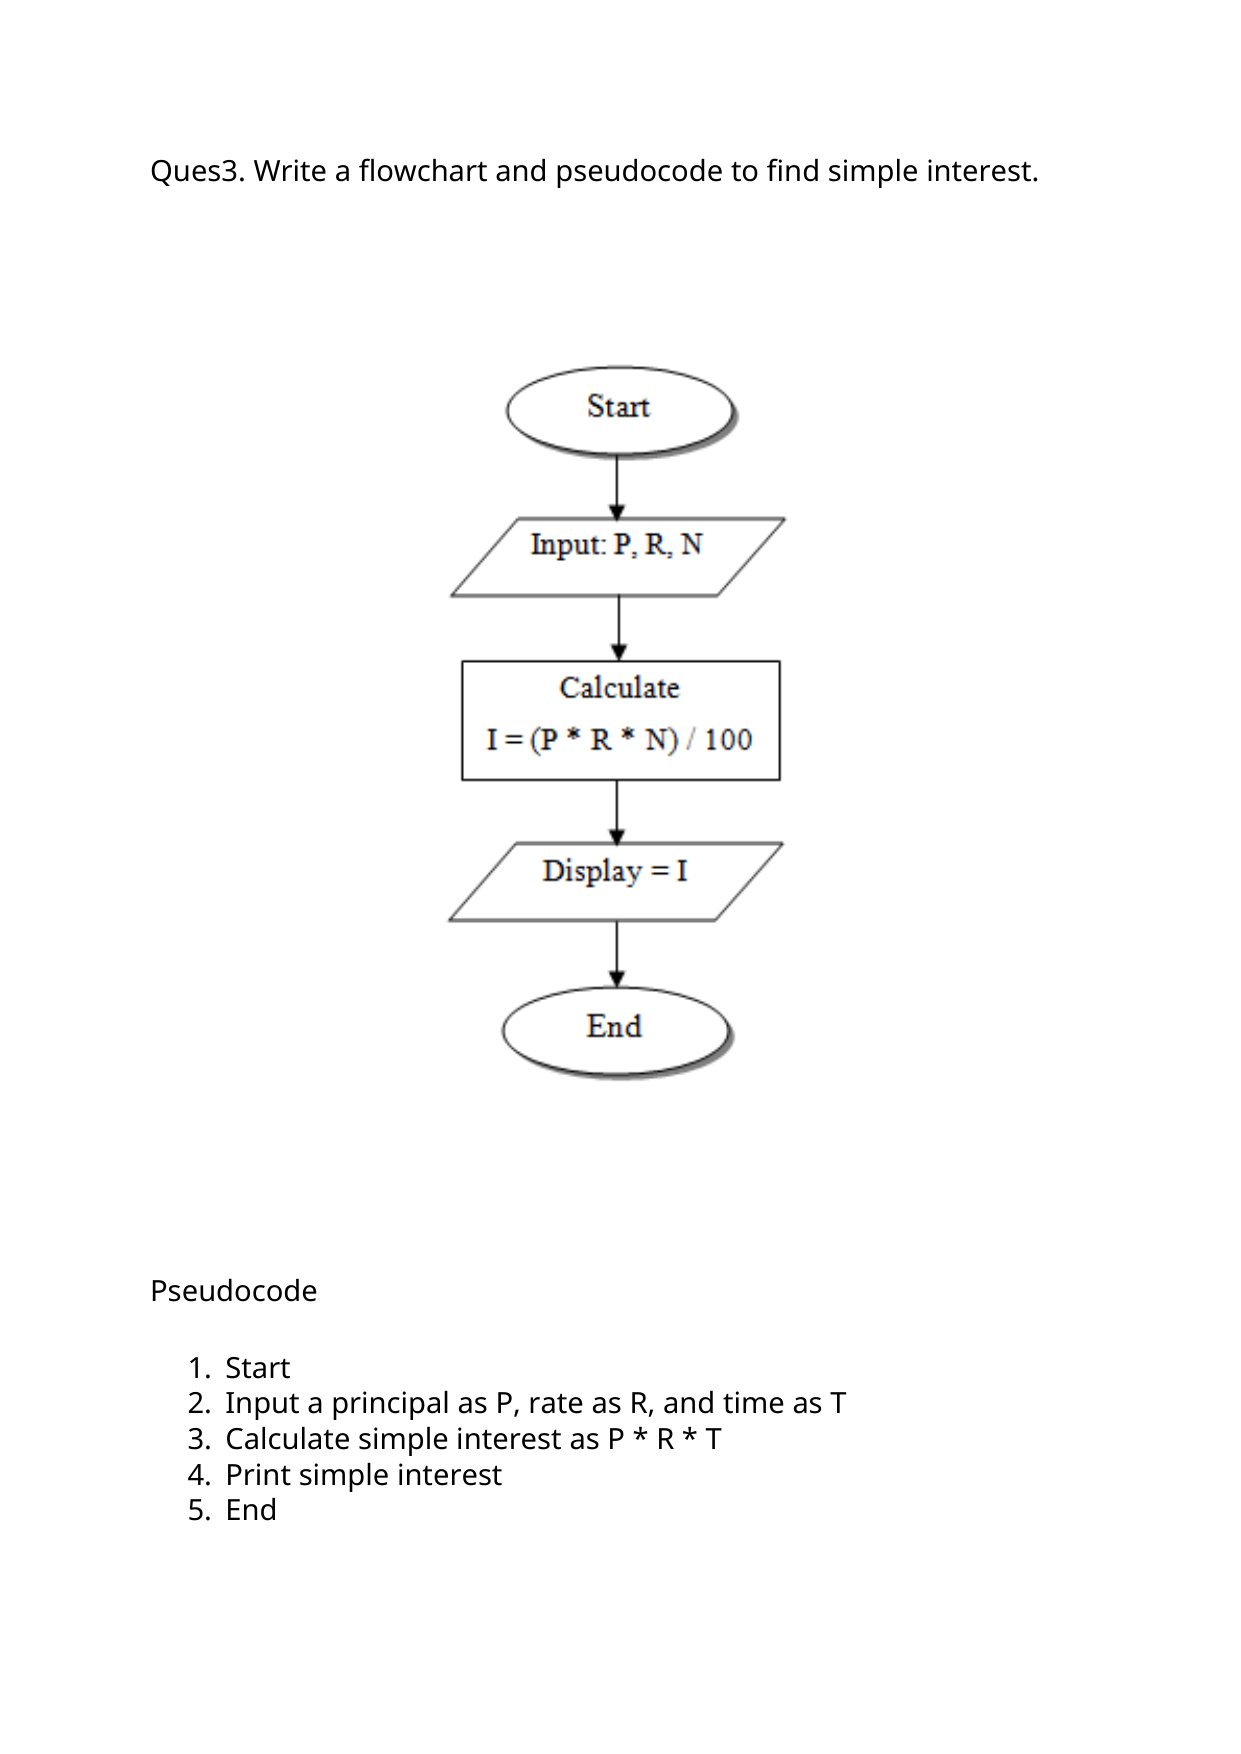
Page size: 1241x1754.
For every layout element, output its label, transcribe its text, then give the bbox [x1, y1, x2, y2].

list End [187, 1492, 1132, 1527]
list Calculate simple interest as P * R * T [187, 1421, 1132, 1457]
list Input a principal as P, rate as R, and time as T [187, 1385, 1132, 1421]
list Print simple interest [187, 1457, 1132, 1492]
picture [418, 357, 820, 1102]
text Pseudocode [150, 1270, 1132, 1310]
list Start [187, 1350, 1132, 1385]
text Ques3. Write a flowchart and pseudocode to find simple interest. [150, 150, 1132, 189]
